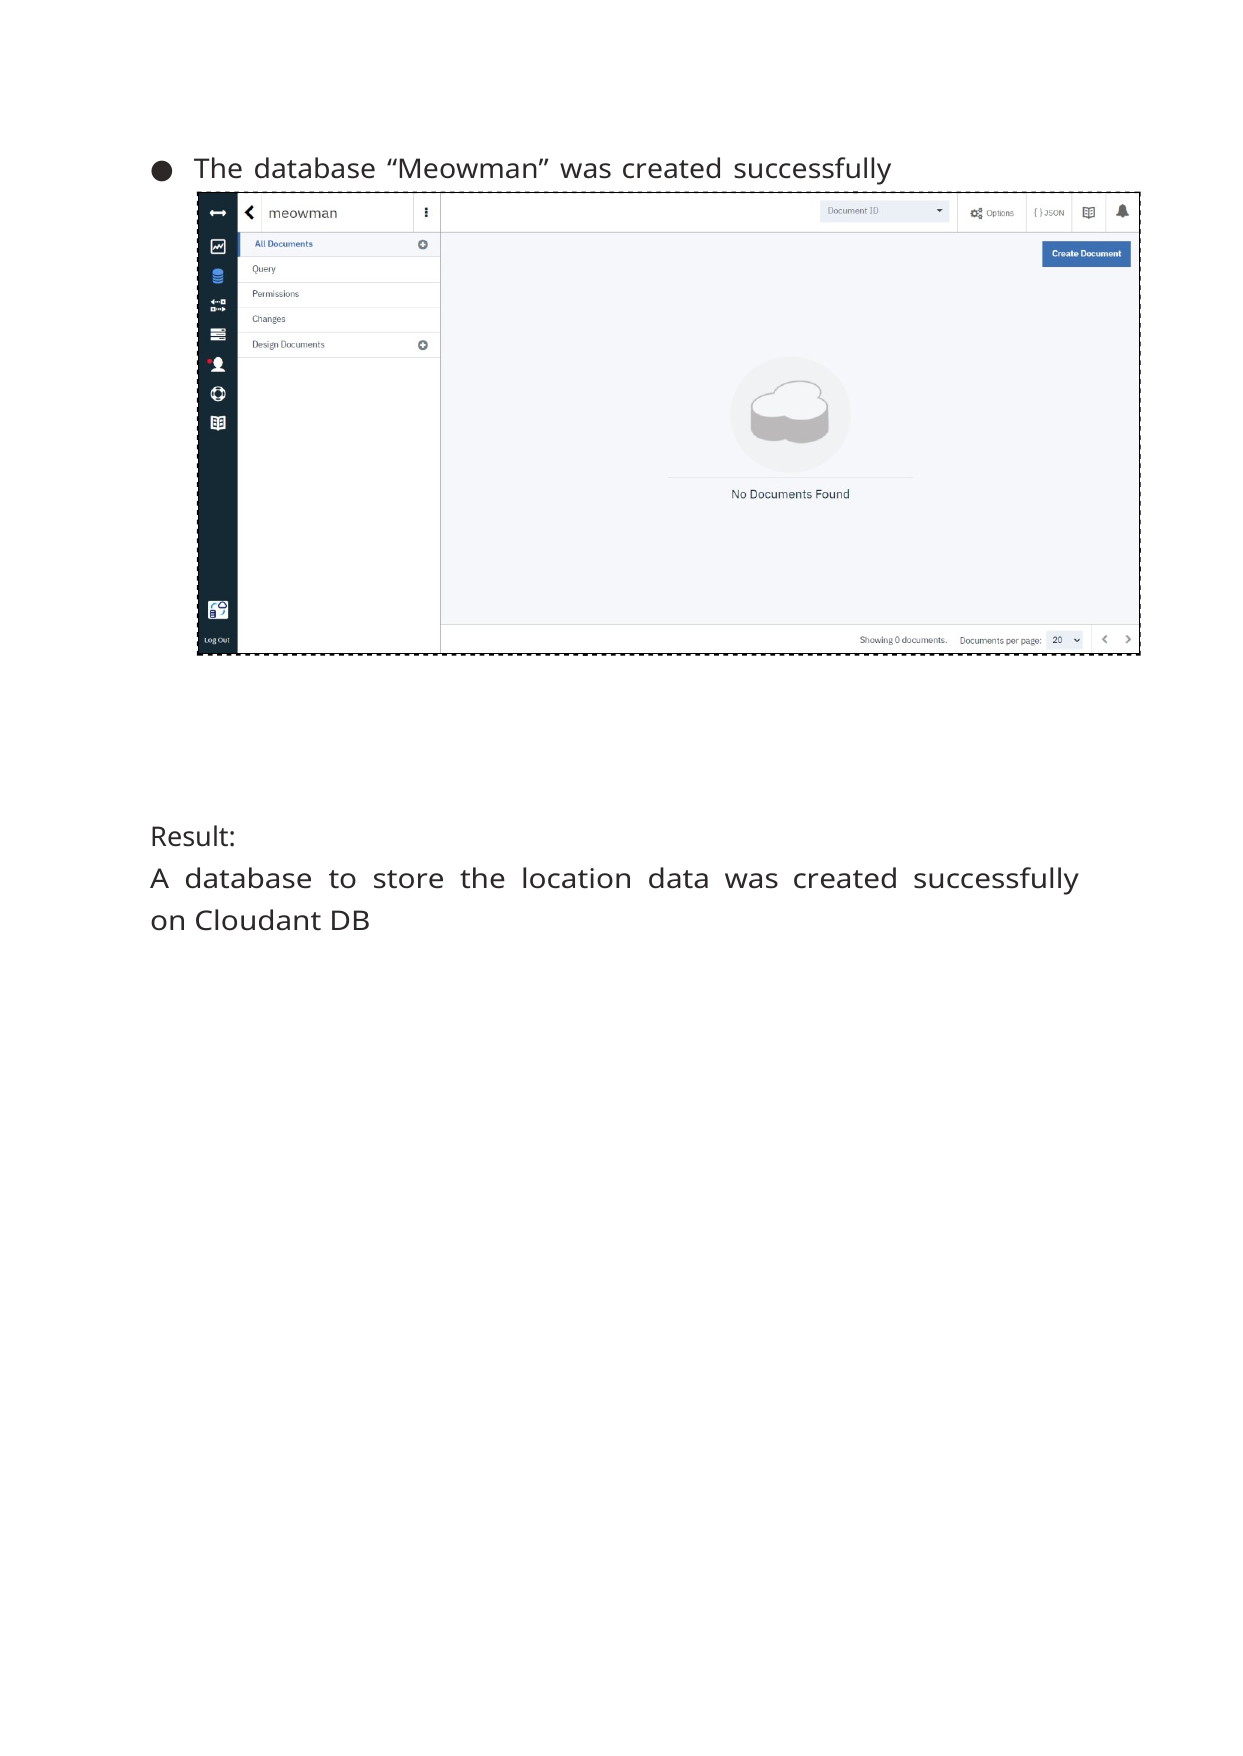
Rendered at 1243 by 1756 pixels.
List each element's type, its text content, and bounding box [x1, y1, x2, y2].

text A database to store the location data was created successfully on Cloudant DB [150, 859, 1116, 938]
text Result: [150, 817, 1116, 854]
list The database “Meowman” was created successfully [150, 149, 1116, 186]
picture [199, 193, 1139, 653]
